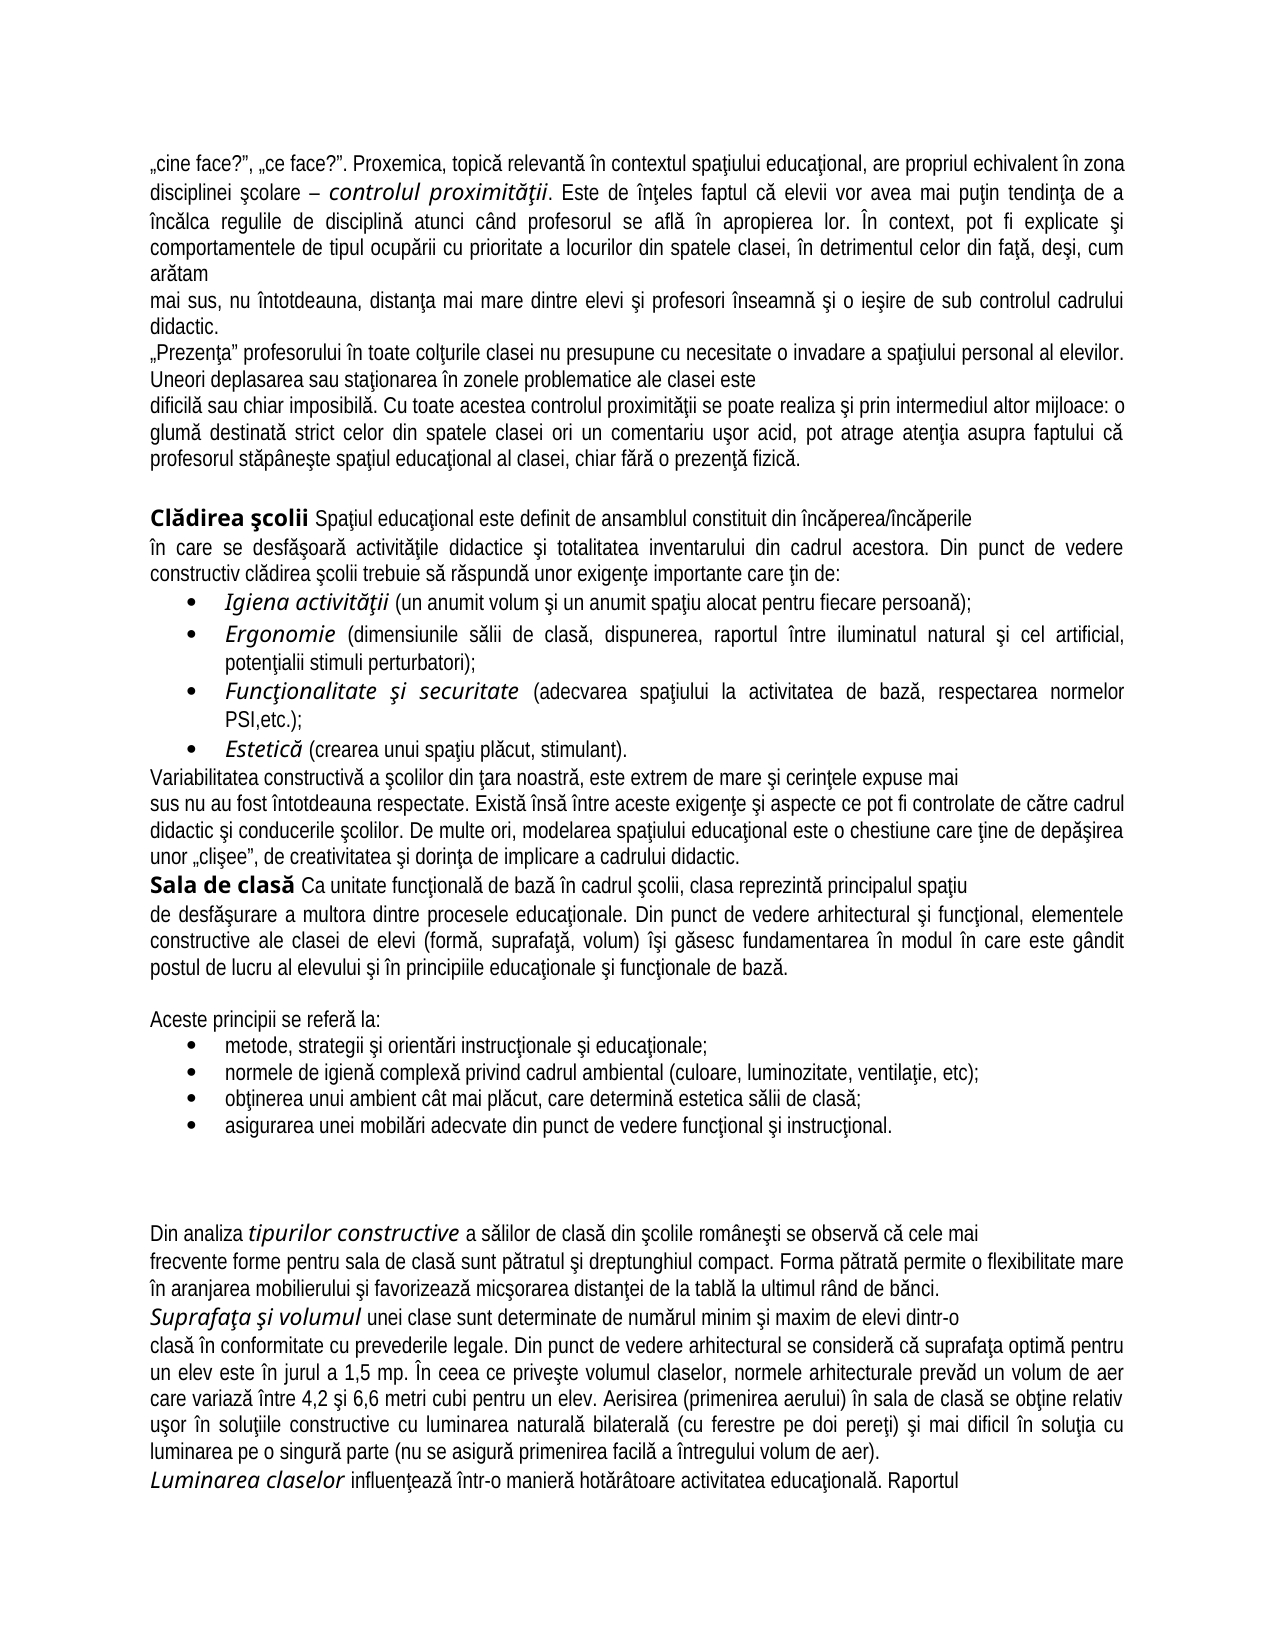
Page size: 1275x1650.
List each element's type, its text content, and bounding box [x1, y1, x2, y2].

text Luminarea claselor influenţează într-o manieră hotărâtoare activitatea educaţională. Raportul [150, 1464, 1125, 1495]
text Sala de clasă Ca unitate funcţională de bază în cadrul şcolii, clasa reprezintă principalul spaţiu [150, 869, 1125, 901]
list Ergonomie (dimensiunile sălii de clasă, dispunerea, raportul între iluminatul natural şi cel artificial, potenţialii stimuli perturbatori); [187, 618, 1125, 675]
text Din analiza tipurilor constructive a sălilor de clasă din şcolile româneşti se observă că cele mai [150, 1217, 1125, 1248]
list metode, strategii şi orientări instrucţionale şi educaţionale; [187, 1032, 1125, 1059]
text mai sus, nu întotdeauna, distanţa mai mare dintre elevi şi profesori înseamnă şi o ieşire de sub controlul cadrului didactic. [150, 287, 1125, 339]
text Clădirea şcolii Spaţiul educaţional este definit de ansamblul constituit din încăperea/încăperile [150, 502, 1125, 534]
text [150, 150, 1125, 287]
text Aceste principii se referă la: [150, 1006, 1125, 1032]
text în care se desfăşoară activităţile didactice şi totalitatea inventarului din cadrul acestora. Din punct de vedere constructiv clădirea şcolii trebuie să răspundă unor exigenţe importante care ţin de: [150, 534, 1125, 586]
list normele de igienă complexă privind cadrul ambiental (culoare, luminozitate, ventilaţie, etc); [187, 1059, 1125, 1085]
text „Prezenţa” profesorului în toate colţurile clasei nu presupune cu necesitate o invadare a spaţiului personal al elevilor. Uneori deplasarea sau staţionarea în zonele problematice ale clasei este [150, 339, 1125, 392]
text dificilă sau chiar imposibilă. Cu toate acestea controlul proximităţii se poate realiza şi prin intermediul altor mijloace: o glumă destinată strict celor din spatele clasei ori un comentariu uşor acid, pot atrage atenţia asupra faptului că profesorul stăpâneşte spaţiul educaţional al clasei, chiar fără o prezenţă fizică. [150, 392, 1125, 471]
list Funcţionalitate şi securitate (adecvarea spaţiului la activitatea de bază, respectarea normelor PSI,etc.); [187, 675, 1125, 733]
list Igiena activităţii (un anumit volum şi un anumit spaţiu alocat pentru fiecare persoană); [187, 586, 1125, 618]
text Variabilitatea constructivă a şcolilor din ţara noastră, este extrem de mare şi cerinţele expuse mai [150, 764, 1125, 790]
list obţinerea unui ambient cât mai plăcut, care determină estetica sălii de clasă; [187, 1085, 1125, 1112]
list asigurarea unei mobilări adecvate din punct de vedere funcţional şi instrucţional. [187, 1112, 1125, 1138]
text de desfăşurare a multora dintre procesele educaţionale. Din punct de vedere arhitectural şi funcţional, elementele constructive ale clasei de elevi (formă, suprafaţă, volum) îşi găsesc fundamentarea în modul în care este gândit postul de lucru al elevului şi în principiile educaţionale şi funcţionale de bază. [150, 901, 1125, 980]
list Estetică (crearea unui spaţiu plăcut, stimulant). [187, 733, 1125, 764]
text Suprafaţa şi volumul unei clase sunt determinate de numărul minim şi maxim de elevi dintr-o [150, 1301, 1125, 1332]
text clasă în conformitate cu prevederile legale. Din punct de vedere arhitectural se consideră că suprafaţa optimă pentru un elev este în jurul a 1,5 mp. În ceea ce priveşte volumul claselor, normele arhitecturale prevăd un volum de aer care variază între 4,2 şi 6,6 metri cubi pentru un elev. Aerisirea (primenirea aerului) în sala de clasă se obţine relativ uşor în soluţiile constructive cu luminarea naturală bilaterală (cu ferestre pe doi pereţi) şi mai dificil în soluţia cu luminarea pe o singură parte (nu se asigură primenirea facilă a întregului volum de aer). [150, 1332, 1125, 1464]
text sus nu au fost întotdeauna respectate. Există însă între aceste exigenţe şi aspecte ce pot fi controlate de către cadrul didactic şi conducerile şcolilor. De multe ori, modelarea spaţiului educaţional este o chestiune care ţine de depăşirea unor „clişee”, de creativitatea şi dorinţa de implicare a cadrului didactic. [150, 790, 1125, 869]
text frecvente forme pentru sala de clasă sunt pătratul şi dreptunghiul compact. Forma pătrată permite o flexibilitate mare în aranjarea mobilierului şi favorizează micşorarea distanţei de la tablă la ultimul rând de bănci. [150, 1248, 1125, 1301]
